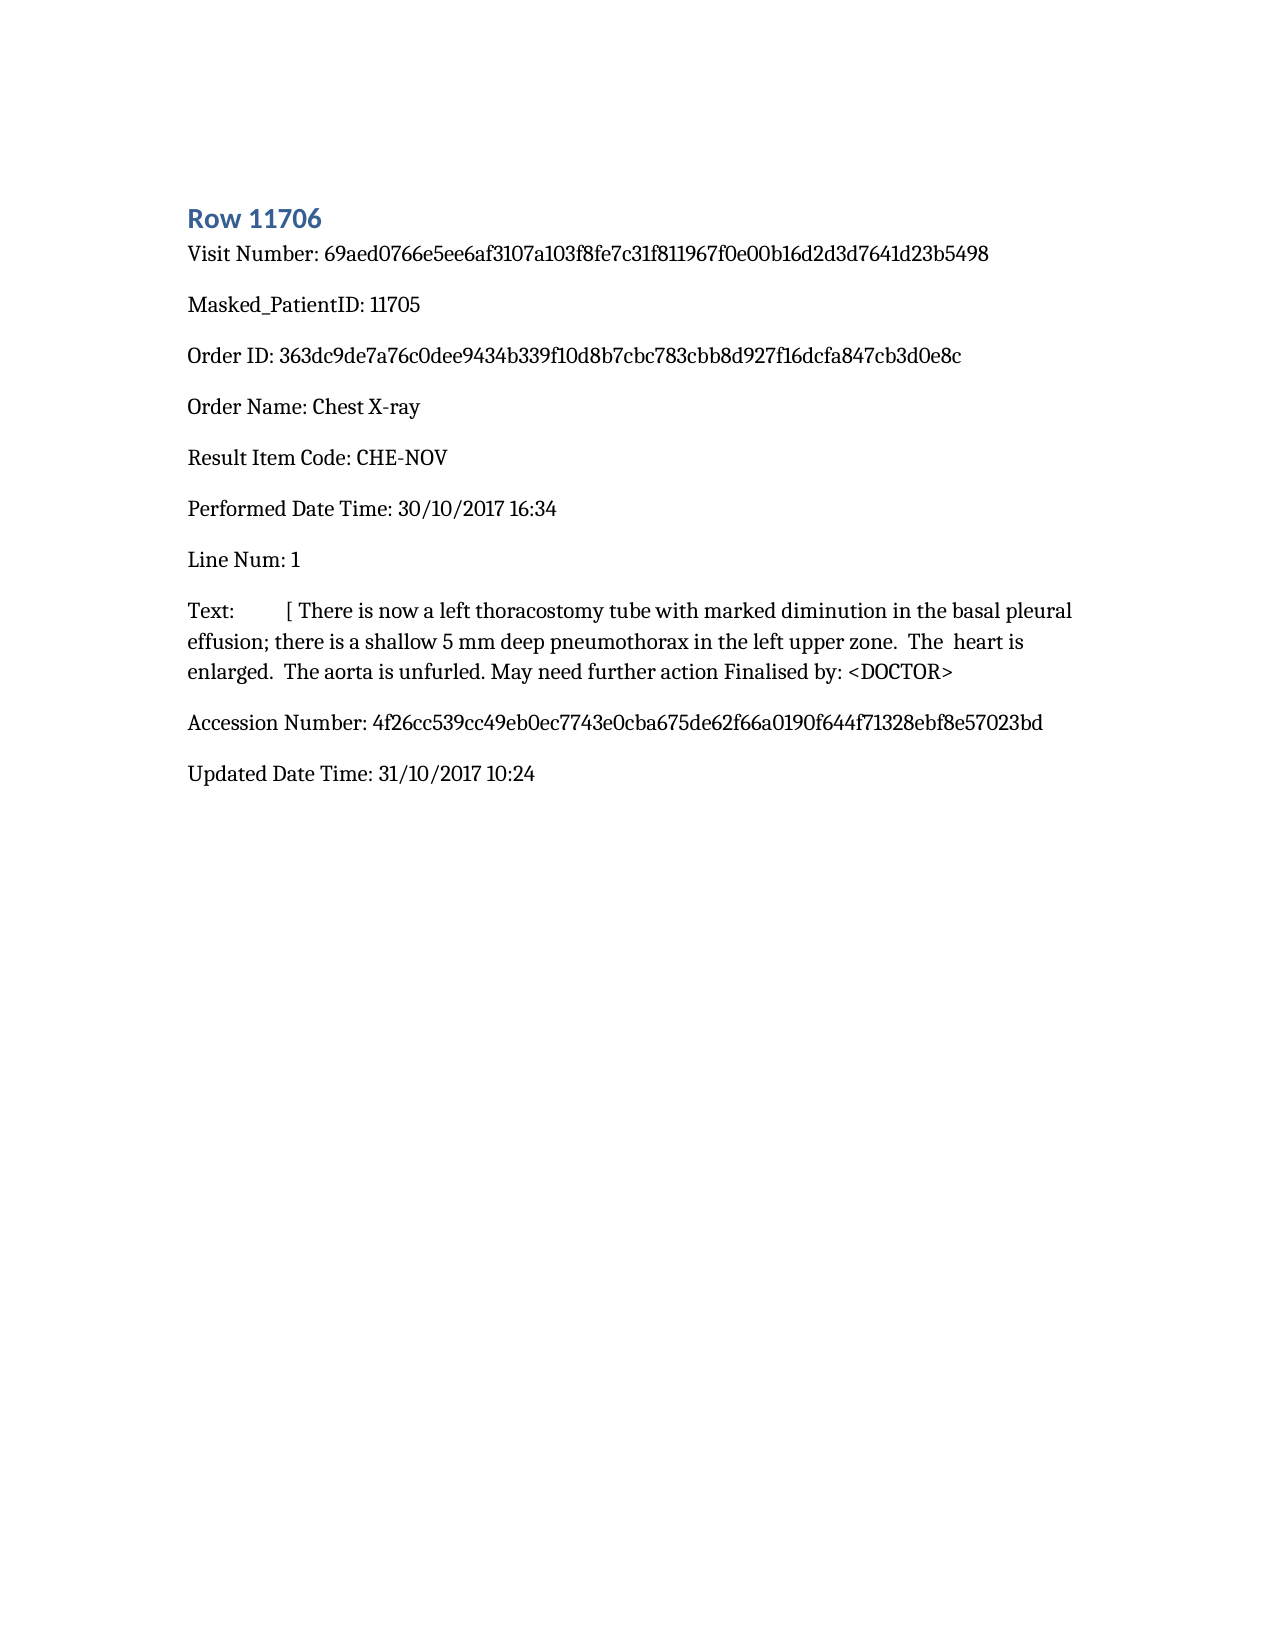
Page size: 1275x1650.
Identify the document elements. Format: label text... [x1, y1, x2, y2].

text Masked_PatientID: 11705 [187, 292, 1087, 318]
text Visit Number: 69aed0766e5ee6af3107a103f8fe7c31f811967f0e00b16d2d3d7641d23b5498 [187, 241, 1087, 267]
text Line Num: 1 [187, 547, 1087, 573]
subtitle Row 11706 [187, 200, 1087, 236]
text Text: [ There is now a left thoracostomy tube with marked diminution in the basal pleural effusion; there is a shallow 5 mm deep pneumothorax in the left upper zone. The heart is enlarged. The aorta is unfurled. May need further action Finalised by: <DOCTOR> [187, 598, 1087, 685]
text Result Item Code: CHE-NOV [187, 445, 1087, 471]
text Order Name: Chest X-ray [187, 394, 1087, 420]
text Performed Date Time: 30/10/2017 16:34 [187, 496, 1087, 522]
text Order ID: 363dc9de7a76c0dee9434b339f10d8b7cbc783cbb8d927f16dcfa847cb3d0e8c [187, 343, 1087, 369]
text Accession Number: 4f26cc539cc49eb0ec7743e0cba675de62f66a0190f644f71328ebf8e57023bd [187, 710, 1087, 736]
text Updated Date Time: 31/10/2017 10:24 [187, 761, 1087, 787]
